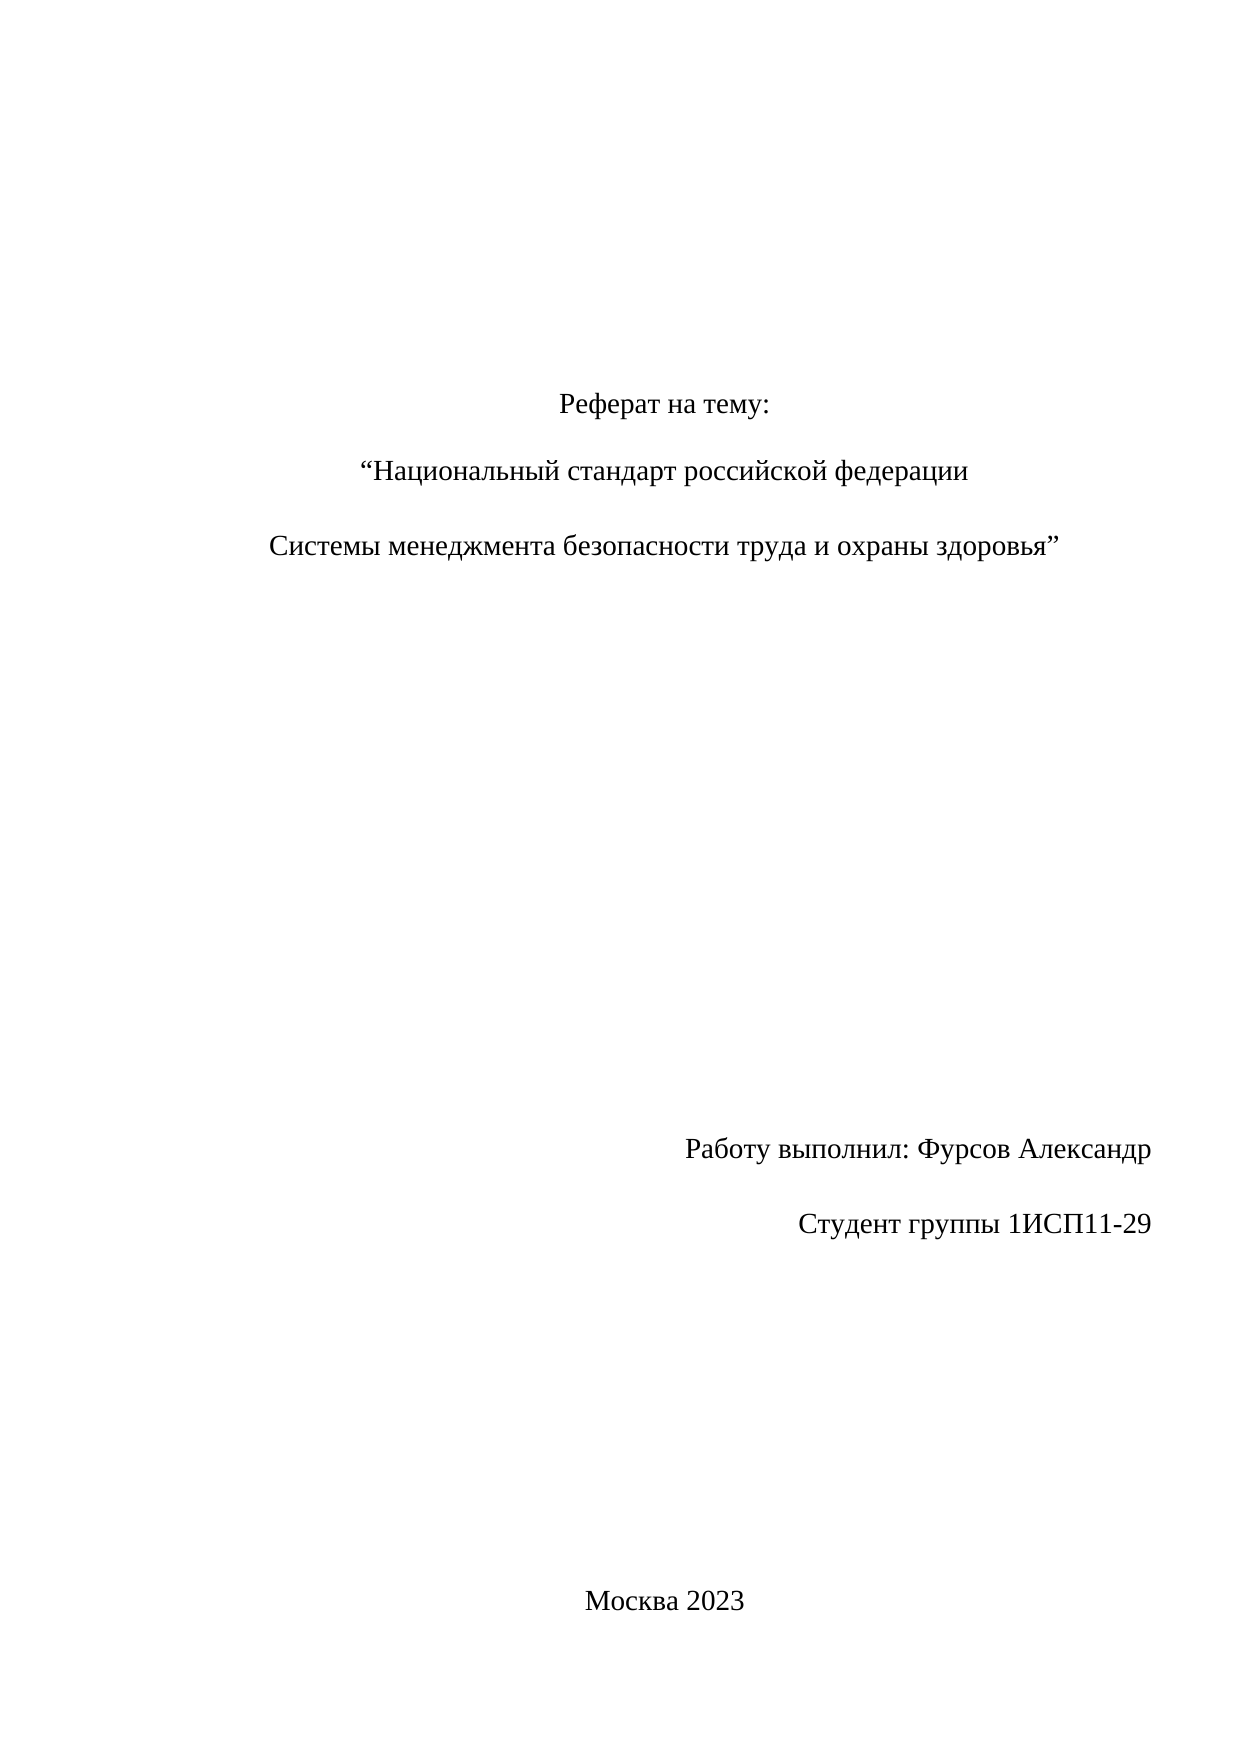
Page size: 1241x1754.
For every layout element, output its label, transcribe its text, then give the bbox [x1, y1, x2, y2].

text Системы менеджмента безопасности труда и охраны здоровья” [177, 528, 1152, 562]
text Москва 2023 [177, 1583, 1152, 1616]
text Реферат на тему: [177, 386, 1152, 419]
text Студент группы 1ИСП11-29 [177, 1206, 1152, 1240]
text Работу выполнил: Фурсов Александр [177, 1131, 1152, 1164]
text “Национальный стандарт российской федерации [177, 453, 1152, 487]
